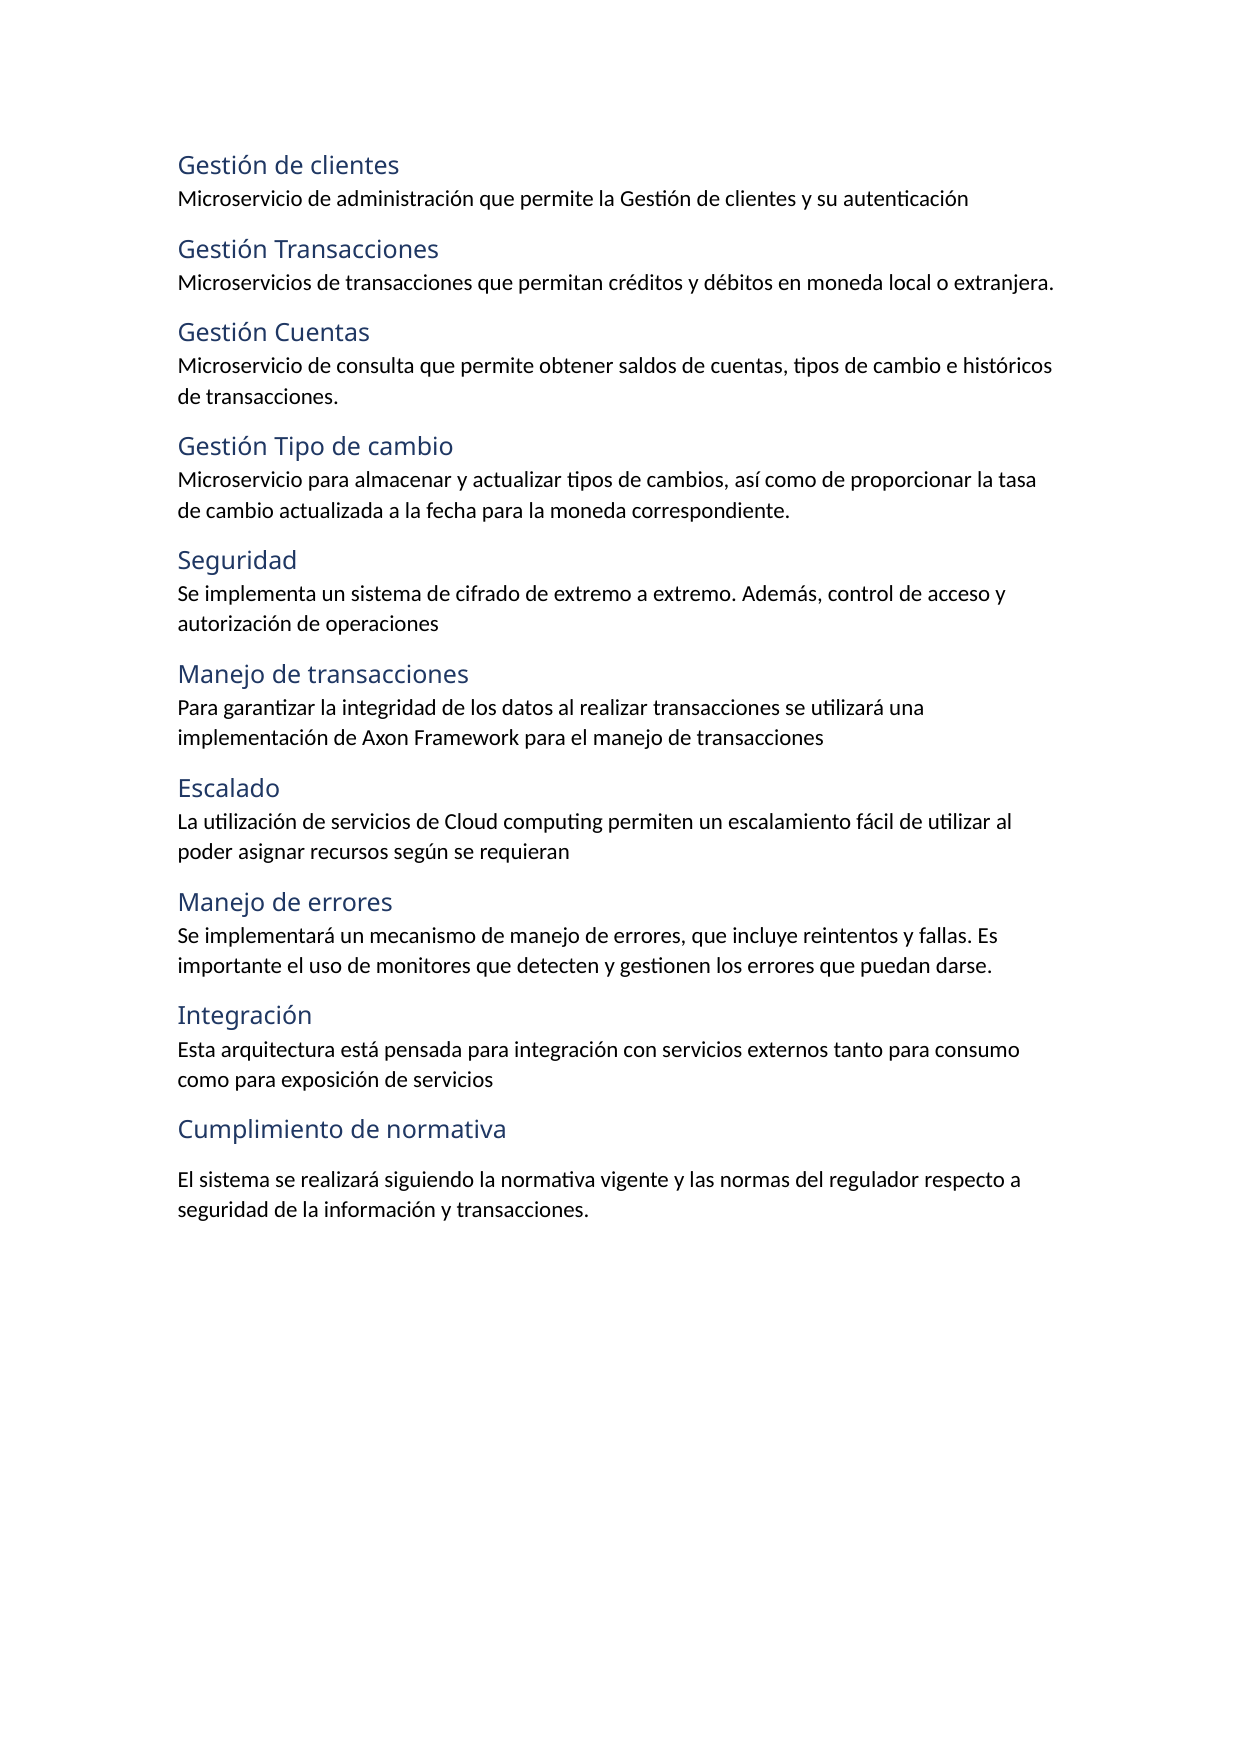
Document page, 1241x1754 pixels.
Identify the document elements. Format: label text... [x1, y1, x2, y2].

subtitle Gestión Transacciones [177, 231, 1063, 265]
text Se implementará un mecanismo de manejo de errores, que incluye reintentos y fallas. Es importante el uso de monitores que detecten y gestionen los errores que puedan darse. [177, 921, 1063, 979]
subtitle Manejo de errores [177, 884, 1063, 918]
subtitle Gestión de clientes [177, 148, 1063, 182]
subtitle Seguridad [177, 543, 1063, 577]
text Cumplimiento de normativa [177, 1112, 1063, 1146]
text La utilización de servicios de Cloud computing permiten un escalamiento fácil de utilizar al poder asignar recursos según se requieran [177, 807, 1063, 865]
text Se implementa un sistema de cifrado de extremo a extremo. Además, control de acceso y autorización de operaciones [177, 579, 1063, 638]
text Esta arquitectura está pensada para integración con servicios externos tanto para consumo como para exposición de servicios [177, 1035, 1063, 1093]
subtitle Integración [177, 998, 1063, 1032]
text Para garantizar la integridad de los datos al realizar transacciones se utilizará una implementación de Axon Framework para el manejo de transacciones [177, 693, 1063, 751]
text Microservicio de consulta que permite obtener saldos de cuentas, tipos de cambio e históricos de transacciones. [177, 352, 1063, 410]
text Microservicio de administración que permite la Gestión de clientes y su autenticación [177, 184, 1063, 212]
subtitle Gestión Cuentas [177, 315, 1063, 349]
subtitle Gestión Tipo de cambio [177, 429, 1063, 463]
text El sistema se realizará siguiendo la normativa vigente y las normas del regulador respecto a seguridad de la información y transacciones. [177, 1165, 1063, 1223]
text Microservicio para almacenar y actualizar tipos de cambios, así como de proporcionar la tasa de cambio actualizada a la fecha para la moneda correspondiente. [177, 466, 1063, 524]
text Microservicios de transacciones que permitan créditos y débitos en moneda local o extranjera. [177, 268, 1063, 296]
subtitle Escalado [177, 770, 1063, 804]
subtitle Manejo de transacciones [177, 656, 1063, 691]
